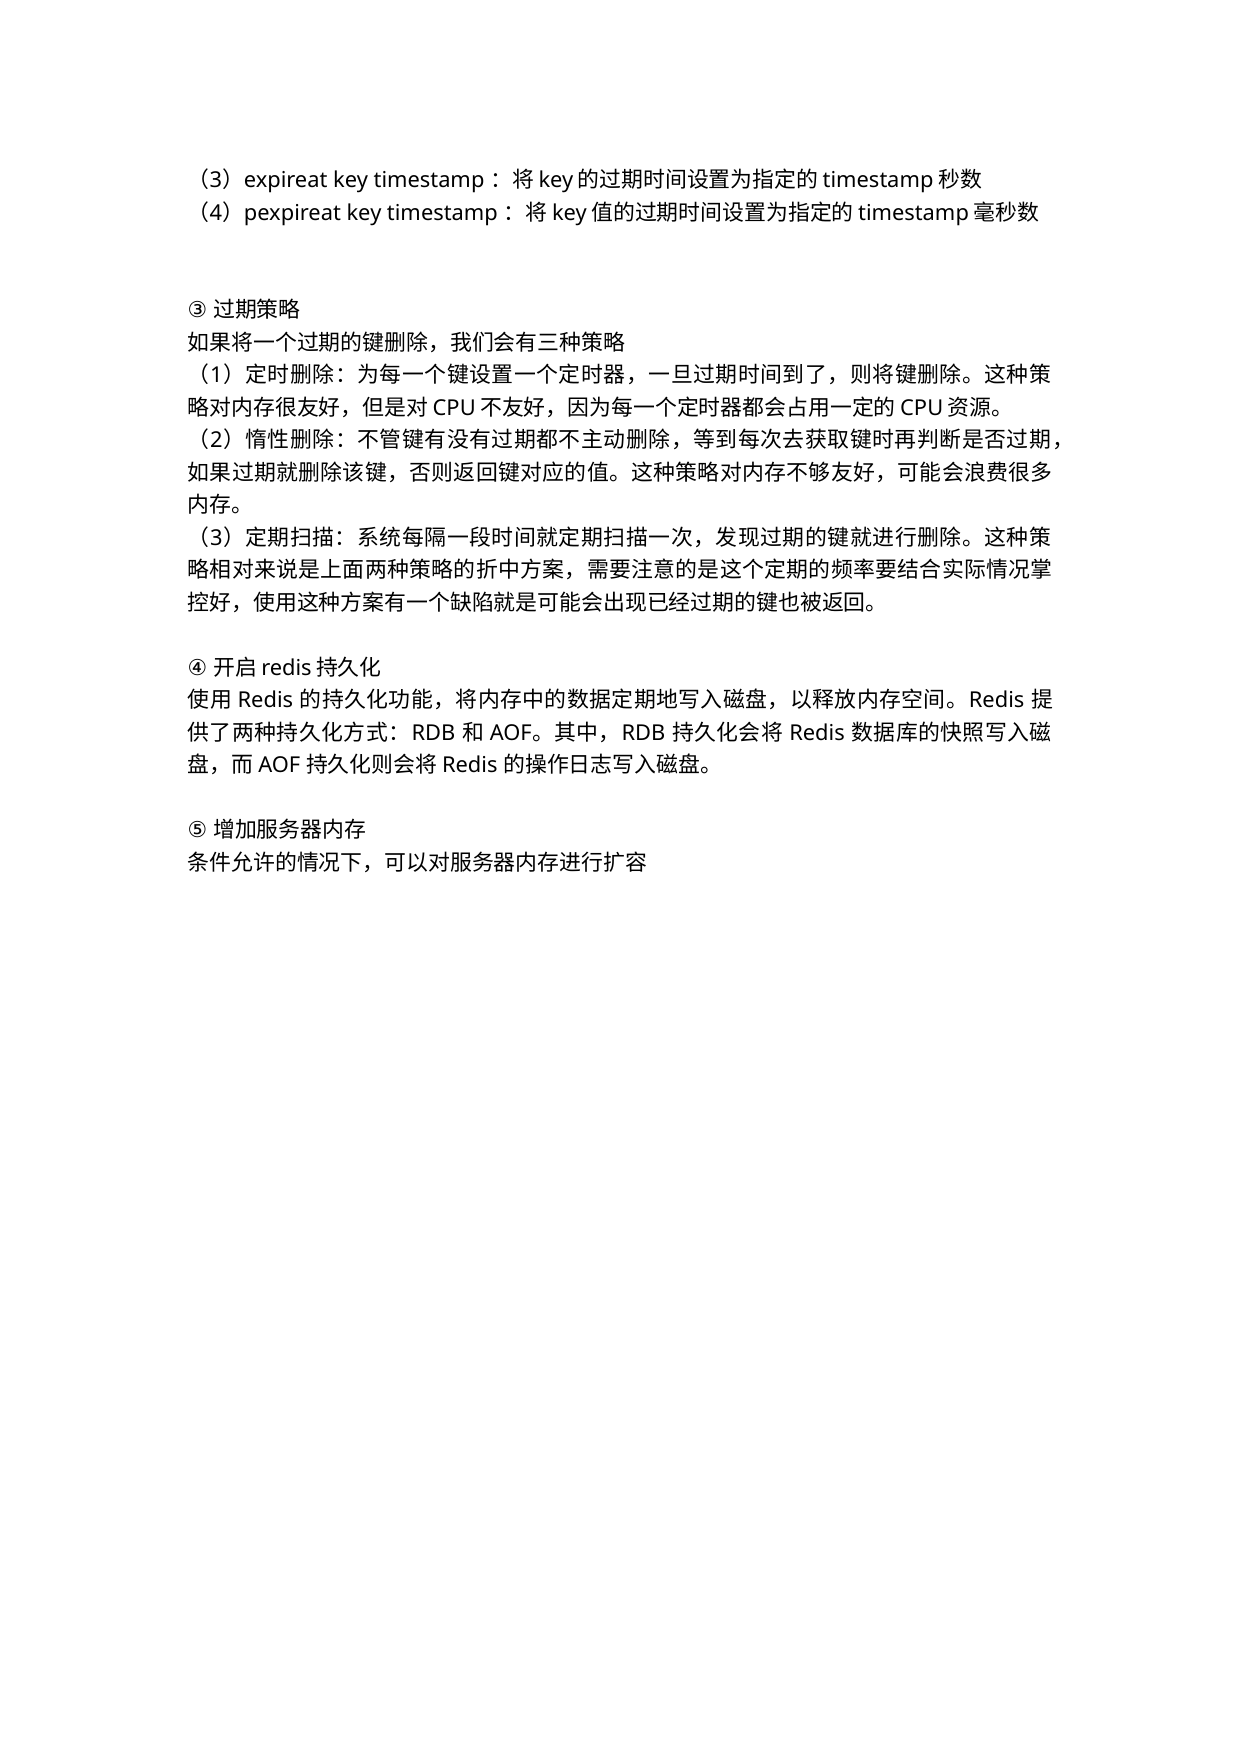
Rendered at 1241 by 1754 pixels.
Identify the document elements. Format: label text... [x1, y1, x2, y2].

text （2）惰性删除：不管键有没有过期都不主动删除，等到每次去获取键时再判断是否过期，如果过期就删除该键，否则返回键对应的值。这种策略对内存不够友好，可能会浪费很多内存。 [187, 422, 1053, 519]
text 如果将一个过期的键删除，我们会有三种策略 [187, 324, 1053, 357]
text （3）expireat key timestamp ：将key的过期时间设置为指定的timestamp秒数 [187, 162, 1053, 194]
text ③ 过期策略 [187, 292, 1053, 324]
text （1）定时删除：为每一个键设置一个定时器，一旦过期时间到了，则将键删除。这种策略对内存很友好，但是对CPU不友好，因为每一个定时器都会占用一定的CPU资源。 [187, 357, 1053, 422]
text ⑤ 增加服务器内存 [187, 812, 1053, 844]
text ④ 开启redis持久化 [187, 649, 1053, 682]
text 条件允许的情况下，可以对服务器内存进行扩容 [187, 844, 1053, 877]
text （3）定期扫描：系统每隔一段时间就定期扫描一次，发现过期的键就进行删除。这种策略相对来说是上面两种策略的折中方案，需要注意的是这个定期的频率要结合实际情况掌控好，使用这种方案有一个缺陷就是可能会出现已经过期的键也被返回。 [187, 519, 1053, 617]
text （4）pexpireat key timestamp ：将key值的过期时间设置为指定的timestamp毫秒数 [187, 194, 1053, 227]
text 使用 Redis 的持久化功能，将内存中的数据定期地写入磁盘，以释放内存空间。Redis 提供了两种持久化方式：RDB 和 AOF。其中，RDB 持久化会将 Redis 数据库的快照写入磁盘，而 AOF 持久化则会将 Redis 的操作日志写入磁盘。 [187, 682, 1053, 779]
